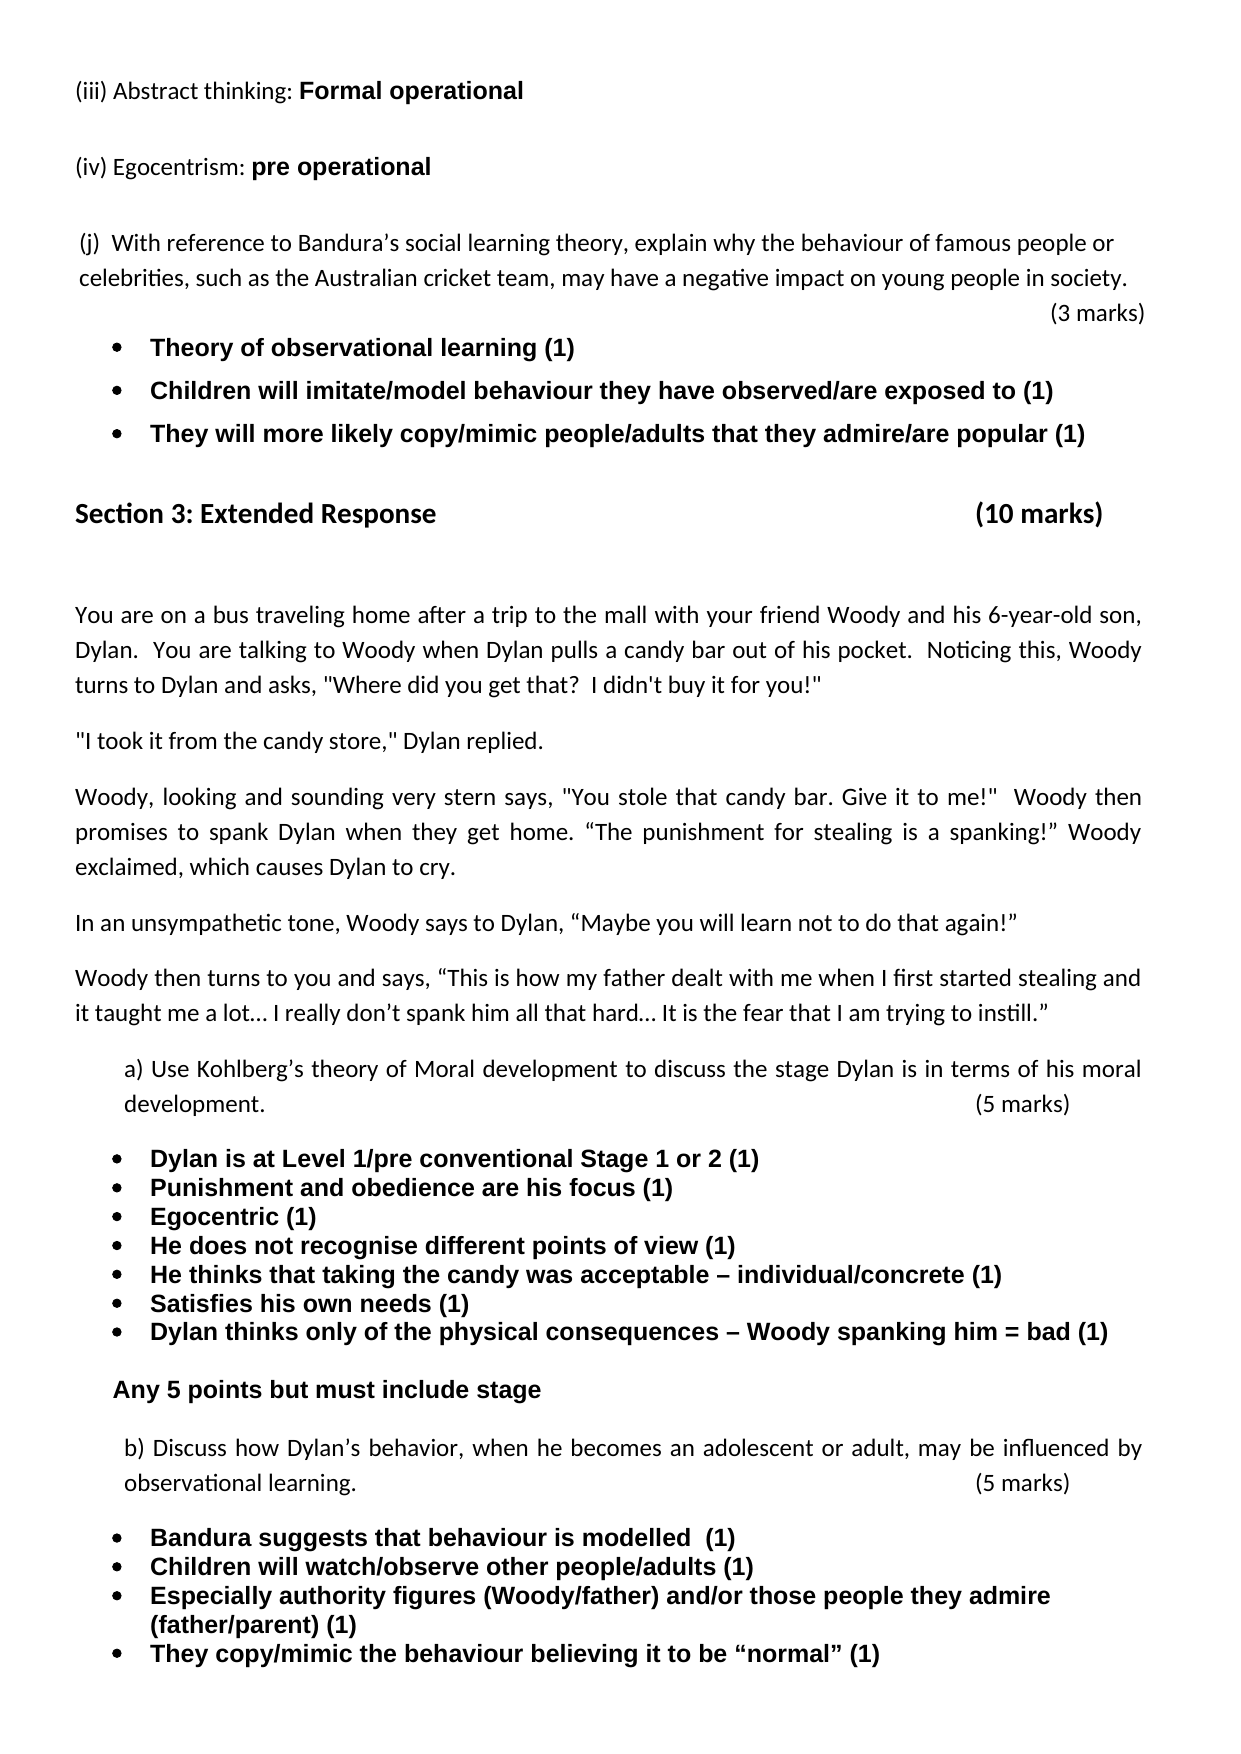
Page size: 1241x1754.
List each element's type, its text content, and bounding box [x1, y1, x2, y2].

text a) Use Kohlberg’s theory of Moral development to discuss the stage Dylan is in terms of his moral development. (5 marks) [124, 1053, 1144, 1119]
list He does not recognise different points of view (1) [112, 1231, 1165, 1260]
list He thinks that taking the candy was acceptable – individual/concrete (1) [112, 1260, 1165, 1288]
list They will more likely copy/mimic people/adults that they admire/are popular (1) [112, 419, 1165, 448]
text (j) With reference to Bandura’s social learning theory, explain why the behaviour of famous people or celebrities, such as the Australian cricket team, may have a negative impact on young people in society. [79, 227, 1165, 293]
text Woody then turns to you and says, “This is how my father dealt with me when I first started stealing and it taught me a lot… I really don’t spank him all that hard… It is the fear that I am trying to instill.” [75, 963, 1144, 1028]
text Section 3: Extended Response (10 marks) [75, 495, 1165, 531]
list Theory of observational learning (1) [112, 332, 1165, 361]
list Dylan is at Level 1/pre conventional Stage 1 or 2 (1) [112, 1144, 1165, 1173]
text (iv) Egocentrism: pre operational [75, 151, 1165, 182]
text Woody, looking and sounding very stern says, "You stole that candy bar. Give it to me!" Woody then promises to spank Dylan when they get home. “The punishment for stealing is a spanking!” Woody exclaimed, which causes Dylan to cry. [75, 781, 1144, 881]
text In an unsympathetic tone, Woody says to Dylan, “Maybe you will learn not to do that again!” [75, 907, 1144, 937]
text "I took it from the candy store," Dylan replied. [75, 725, 1144, 756]
text b) Discuss how Dylan’s behavior, when he becomes an adolescent or adult, may be influenced by observational learning. (5 marks) [124, 1432, 1144, 1498]
list Egocentric (1) [112, 1202, 1165, 1231]
list They copy/mimic the behaviour believing it to be “normal” (1) [112, 1639, 1165, 1667]
text Any 5 points but must include stage [112, 1375, 1165, 1404]
list Dylan thinks only of the physical consequences – Woody spanking him = bad (1) [112, 1317, 1165, 1346]
list Punishment and obedience are his focus (1) [112, 1173, 1165, 1202]
list Children will imitate/model behaviour they have observed/are exposed to (1) [112, 376, 1165, 404]
list Children will watch/observe other people/adults (1) [112, 1552, 1165, 1581]
list Satisfies his own needs (1) [112, 1288, 1165, 1317]
text You are on a bus traveling home after a trip to the mall with your friend Woody and his 6-year-old son, Dylan. You are talking to Woody when Dylan pulls a candy bar out of his pocket. Noticing this, Woody turns to Dylan and asks, "Where did you get that? I didn't buy it for you!" [75, 599, 1144, 700]
text (iii) Abstract thinking: Formal operational [75, 75, 1165, 106]
text (3 marks) [979, 297, 1165, 328]
list Bandura suggests that behaviour is modelled (1) [112, 1523, 1165, 1552]
list Especially authority figures (Woody/father) and/or those people they admire (father/parent) (1) [112, 1581, 1165, 1639]
